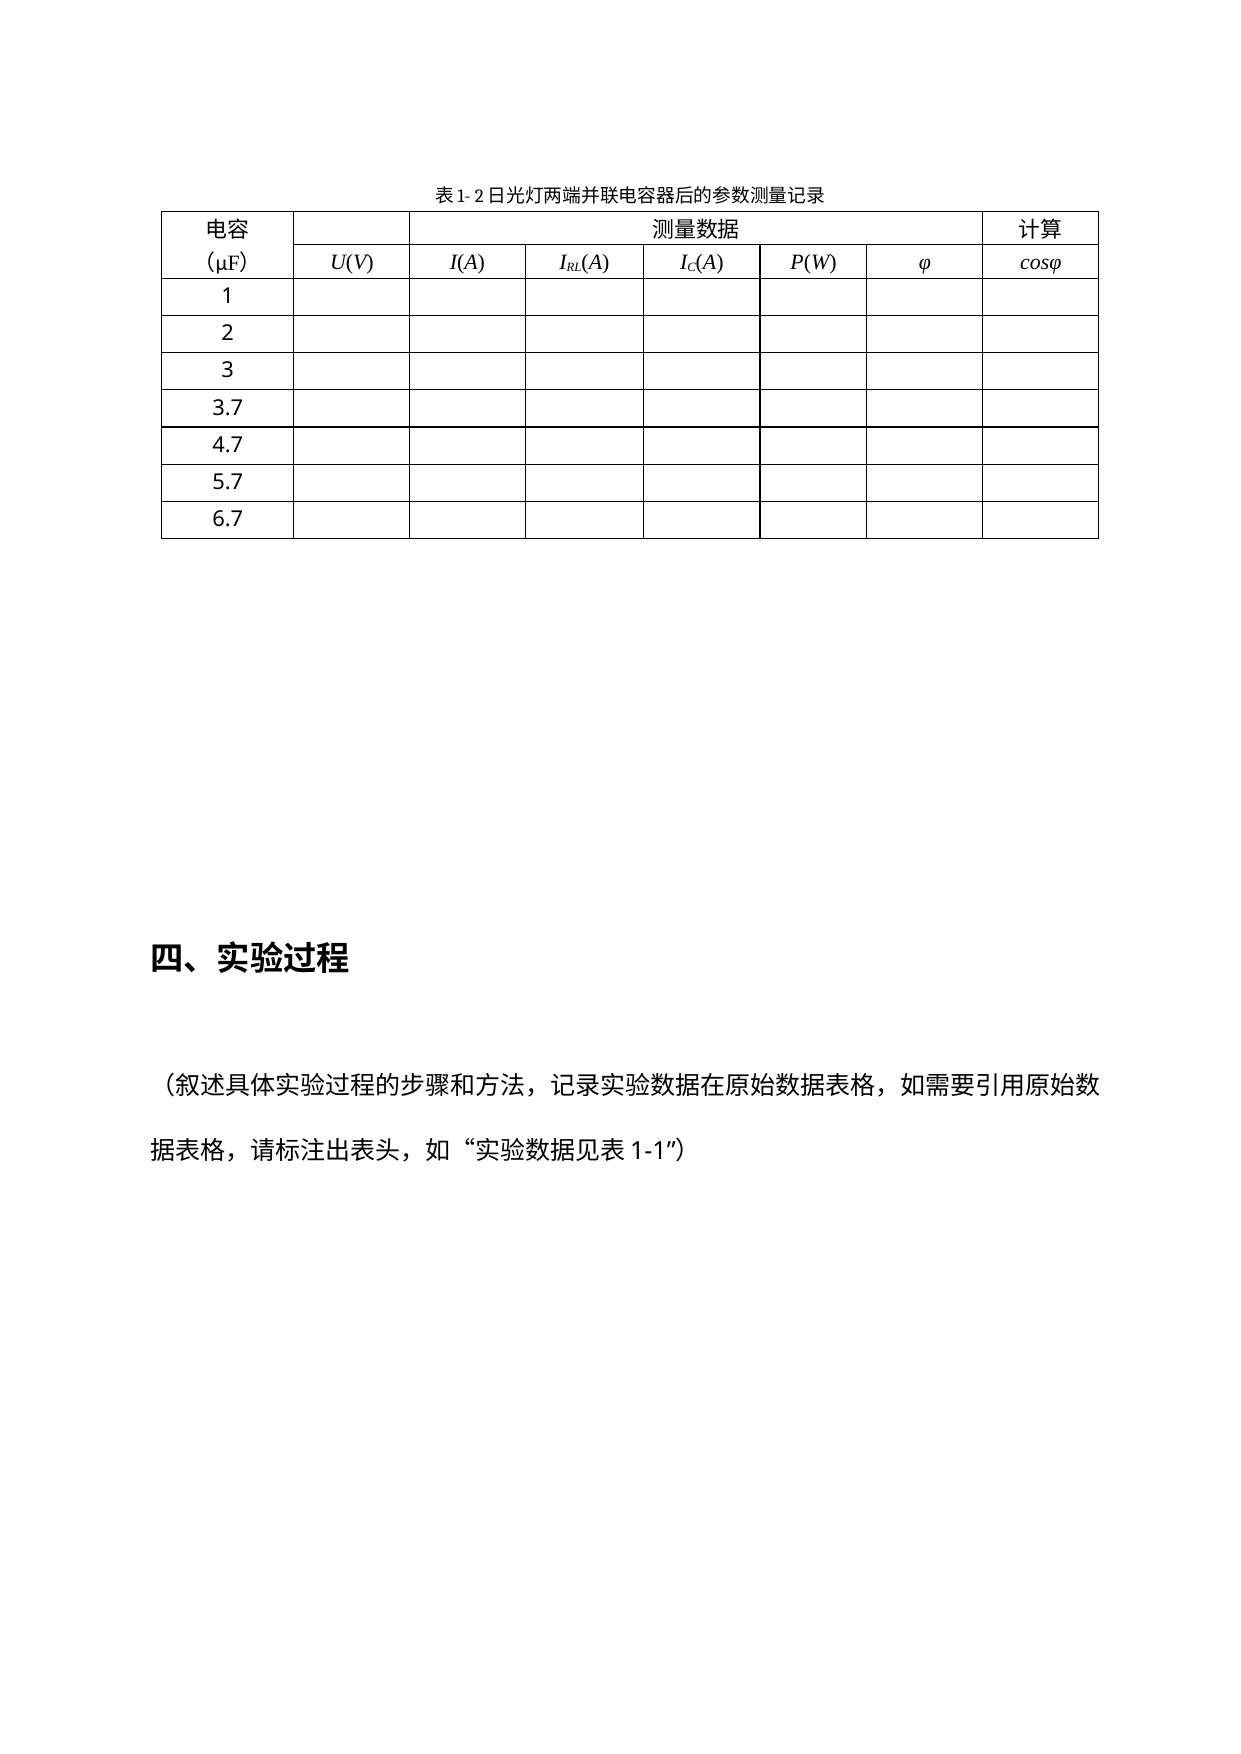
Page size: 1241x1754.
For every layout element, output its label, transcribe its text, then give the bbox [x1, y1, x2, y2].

table_cell [867, 502, 982, 538]
table_cell [644, 316, 759, 352]
table_cell [983, 502, 1098, 538]
table_cell [867, 428, 982, 464]
table_cell [410, 428, 525, 464]
table_cell [410, 465, 525, 501]
table_cell 5.7 [162, 465, 293, 501]
table_cell [761, 465, 866, 501]
table_cell [410, 316, 525, 352]
table_cell [294, 502, 409, 538]
table_cell 3.7 [162, 390, 293, 426]
subtitle 四、实验过程 [150, 924, 1110, 989]
table_cell [644, 428, 759, 464]
table_cell [294, 353, 409, 389]
text 表1- 2日光灯两端并联电容器后的参数测量记录 [150, 178, 1110, 211]
table_header [294, 212, 409, 244]
table_header 测量数据 [410, 212, 982, 244]
table_cell I(A) [410, 245, 525, 278]
table_cell [294, 279, 409, 315]
table_cell P(W) [761, 245, 866, 278]
table_cell [867, 390, 982, 426]
table_cell [983, 428, 1098, 464]
table_cell IRL(A) [526, 245, 643, 278]
text （叙述具体实验过程的步骤和方法，记录实验数据在原始数据表格，如需要引用原始数据表格，请标注出表头，如“实验数据见表1-1”） [150, 1051, 1110, 1181]
table_cell [410, 353, 525, 389]
table_cell [644, 390, 759, 426]
table_cell [761, 353, 866, 389]
table_cell [761, 316, 866, 352]
table_cell [867, 353, 982, 389]
table_cell [644, 465, 759, 501]
table_cell U(V) [294, 245, 409, 278]
table_cell [294, 390, 409, 426]
table_cell [526, 428, 643, 464]
table_cell 1 [162, 279, 293, 315]
table_header 计算 [983, 212, 1098, 244]
table_cell [867, 279, 982, 315]
table_cell [410, 390, 525, 426]
table_cell [761, 502, 866, 538]
table_cell [526, 353, 643, 389]
table_cell [526, 502, 643, 538]
table_cell φ [867, 245, 982, 278]
table_cell [761, 390, 866, 426]
table_cell [983, 316, 1098, 352]
table_cell 4.7 [162, 428, 293, 464]
table_cell [644, 353, 759, 389]
table_cell [867, 465, 982, 501]
table_cell 2 [162, 316, 293, 352]
table_cell [644, 279, 759, 315]
table_cell [294, 428, 409, 464]
table_cell [410, 502, 525, 538]
table_cell [410, 279, 525, 315]
table_header 电容 （μF） [162, 212, 293, 278]
table_cell [983, 390, 1098, 426]
table_cell [983, 279, 1098, 315]
table_cell [294, 465, 409, 501]
table_cell [761, 279, 866, 315]
table_cell IC(A) [644, 245, 759, 278]
table_cell 6.7 [162, 502, 293, 538]
table_cell [526, 390, 643, 426]
table_cell 3 [162, 353, 293, 389]
table_cell cosφ [983, 245, 1098, 278]
table_cell [983, 465, 1098, 501]
table_cell [526, 316, 643, 352]
table_cell [761, 428, 866, 464]
table_cell [983, 353, 1098, 389]
table_cell [867, 316, 982, 352]
table_cell [644, 502, 759, 538]
table_cell [294, 316, 409, 352]
table_cell [526, 465, 643, 501]
table_cell [526, 279, 643, 315]
